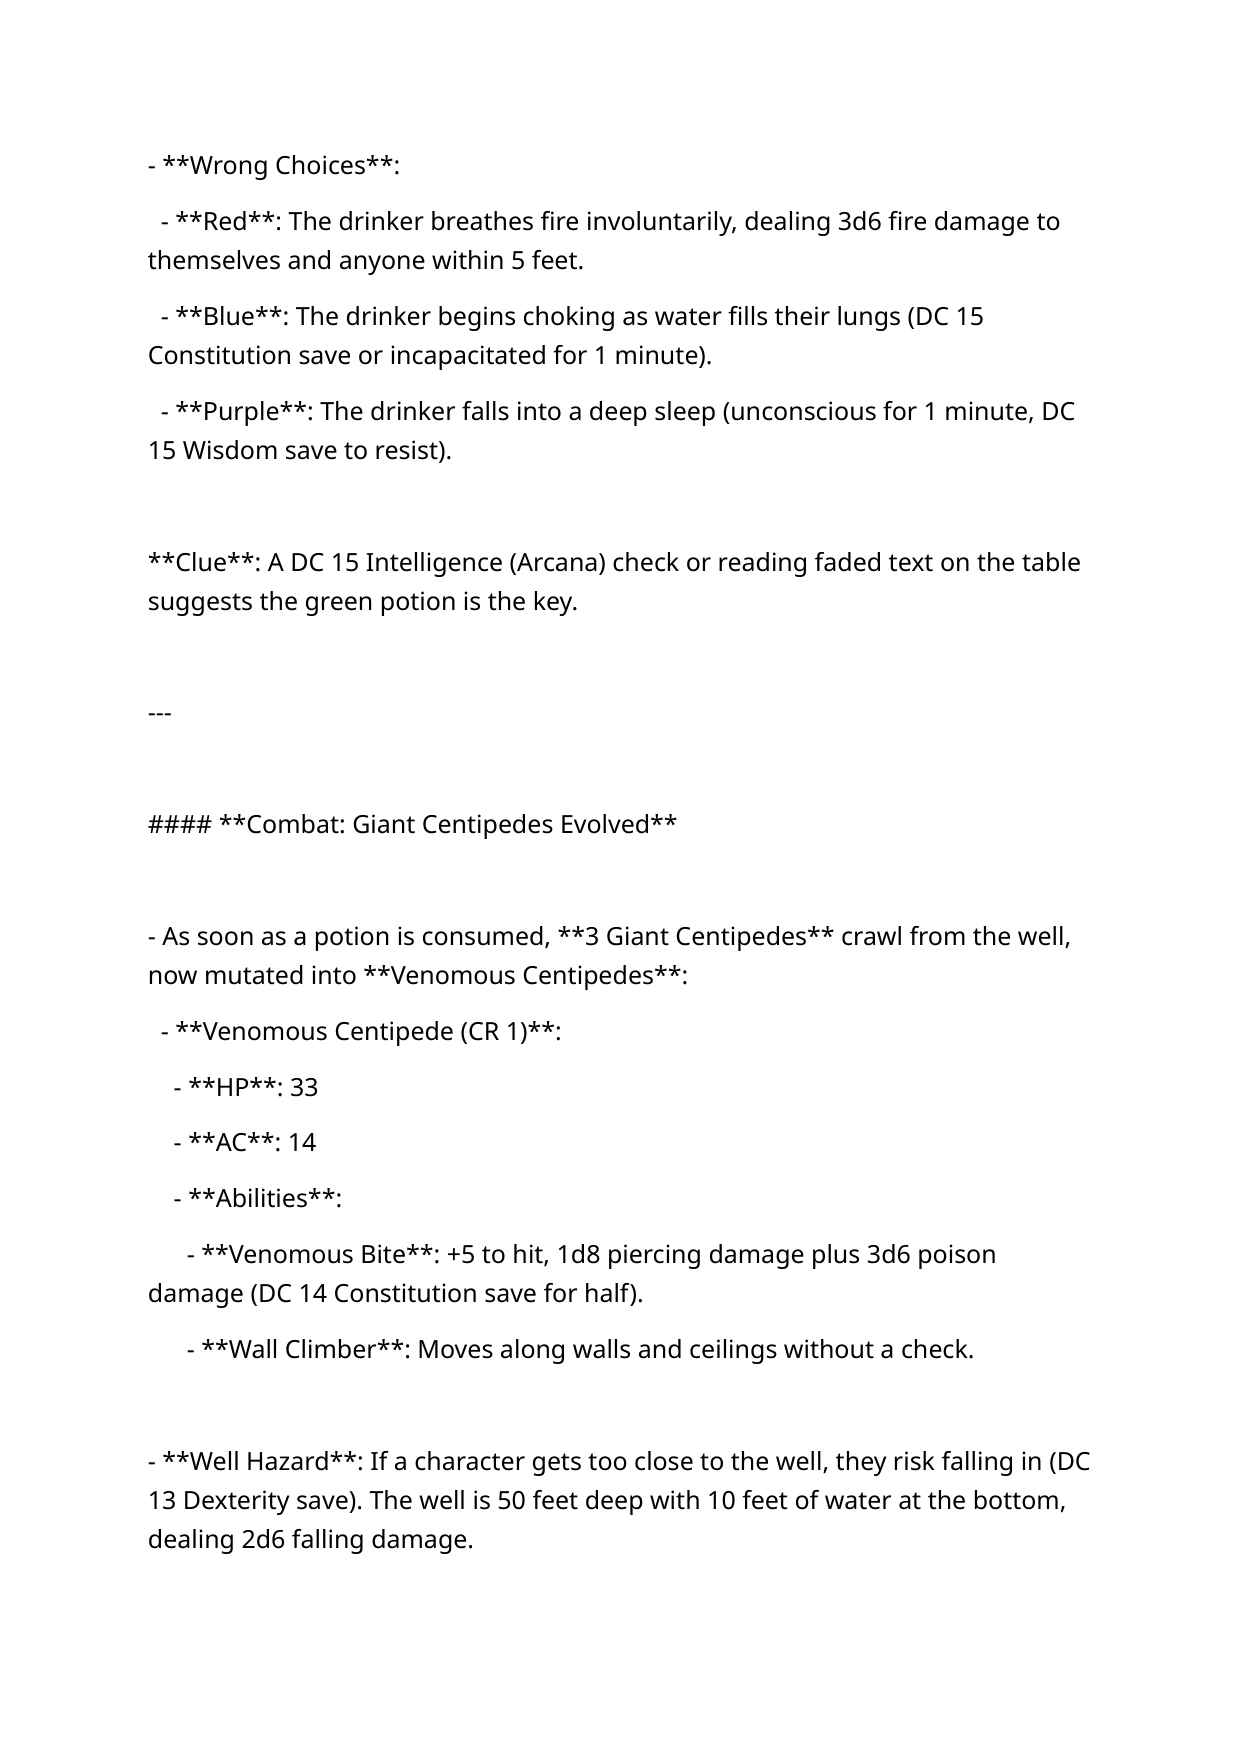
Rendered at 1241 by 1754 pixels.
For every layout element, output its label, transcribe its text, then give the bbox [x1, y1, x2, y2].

text - **Abilities**: [148, 1181, 1093, 1215]
text - **Well Hazard**: If a character gets too close to the well, they risk falling in (DC 13 Dexterity save). The well is 50 feet deep with 10 feet of water at the bottom, dealing 2d6 falling damage. [148, 1443, 1093, 1556]
text #### **Combat: Giant Centipedes Evolved** [148, 807, 1093, 841]
text - **Blue**: The drinker begins choking as water fills their lungs (DC 15 Constitution save or incapacitated for 1 minute). [148, 298, 1093, 372]
text - **Wrong Choices**: [148, 148, 1093, 182]
text - As soon as a potion is consumed, **3 Giant Centipedes** crawl from the well, now mutated into **Venomous Centipedes**: [148, 918, 1093, 992]
text - **Purple**: The drinker falls into a deep sleep (unconscious for 1 minute, DC 15 Wisdom save to resist). [148, 393, 1093, 467]
text - **HP**: 33 [148, 1069, 1093, 1103]
text - **AC**: 14 [148, 1125, 1093, 1159]
text - **Wall Climber**: Moves along walls and ceilings without a check. [148, 1332, 1093, 1366]
text - **Venomous Centipede (CR 1)**: [148, 1013, 1093, 1047]
text --- [148, 695, 1093, 729]
text - **Red**: The drinker breathes fire involuntarily, dealing 3d6 fire damage to themselves and anyone within 5 feet. [148, 203, 1093, 277]
text **Clue**: A DC 15 Intelligence (Arcana) check or reading faded text on the table suggests the green potion is the key. [148, 544, 1093, 617]
text - **Venomous Bite**: +5 to hit, 1d8 piercing damage plus 3d6 poison damage (DC 14 Constitution save for half). [148, 1237, 1093, 1310]
